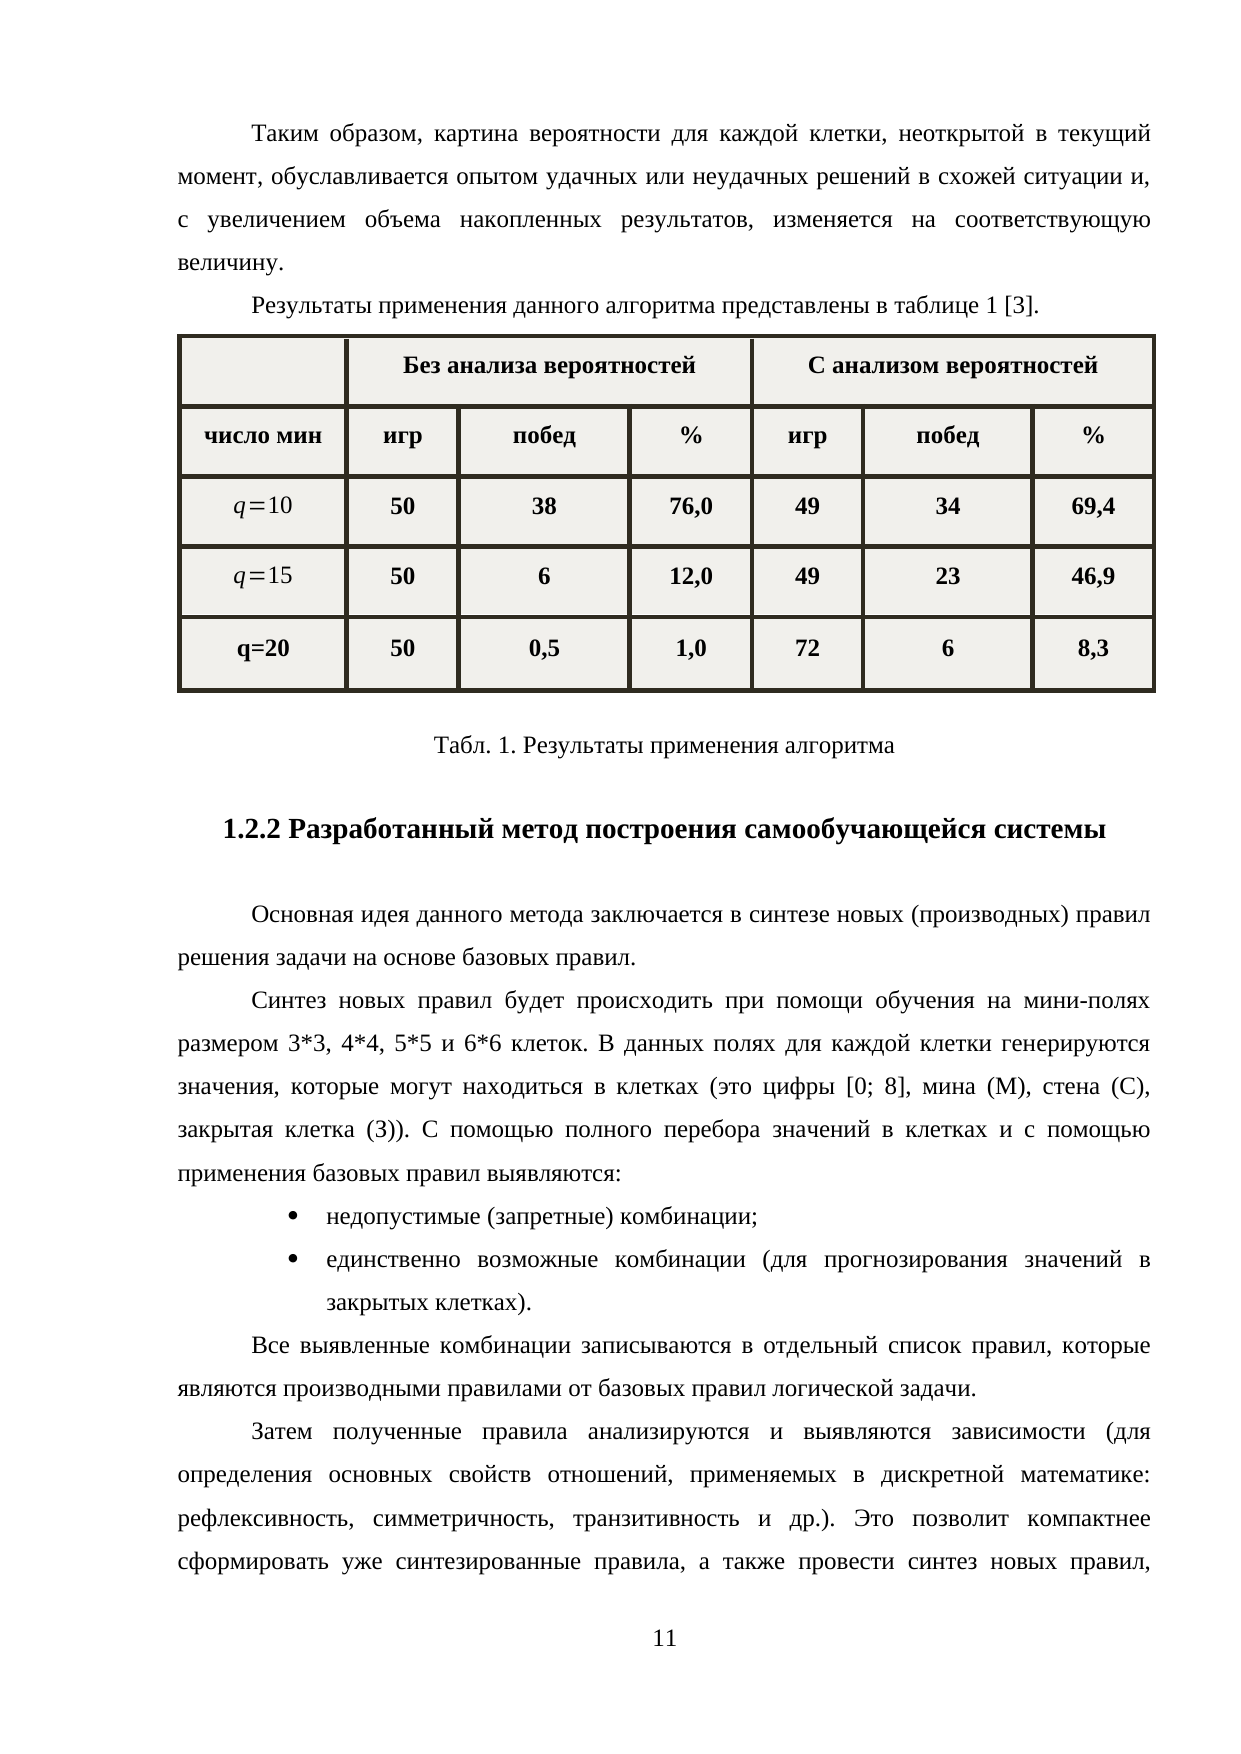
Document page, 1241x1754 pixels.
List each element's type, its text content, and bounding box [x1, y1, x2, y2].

table_header Без анализа вероятностей [349, 338, 752, 404]
list недопустимые (запретные) комбинации; [288, 1201, 1152, 1229]
table_cell побед [865, 409, 1030, 474]
table_cell 38 [461, 479, 627, 544]
table_cell 50 [349, 479, 456, 544]
subtitle 1.2.2 Разработанный метод построения самообучающейся системы [177, 811, 1152, 844]
text Синтез новых правил будет происходить при помощи обучения на мини-полях размером 3*3, 4*4, 5*5 и 6*6 клеток. В данных полях для каждой клетки генерируются значения, которые могут находиться в клетках (это цифры [0; 8], мина (М), стена (С), закрытая клетка (З)). С помощью полного перебора значений в клетках и с помощью применения базовых правил выявляются: [177, 985, 1152, 1186]
table_cell 12,0 [632, 549, 750, 614]
table_cell 50 [349, 619, 456, 688]
table_cell 23 [865, 549, 1030, 614]
table_cell 69,4 [1035, 479, 1152, 544]
table_cell q=20 [182, 619, 344, 688]
text Результаты применения данного алгоритма представлены в таблице 1 [3]. [177, 291, 1152, 319]
text Основная идея данного метода заключается в синтезе новых (производных) правил решения задачи на основе базовых правил. [177, 899, 1152, 971]
table_cell 50 [349, 549, 456, 614]
table_cell 72 [754, 619, 861, 688]
table_cell игр [754, 409, 861, 474]
table_cell 6 [461, 549, 627, 614]
text Таким образом, картина вероятности для каждой клетки, неоткрытой в текущий момент, обуславливается опытом удачных или неудачных решений в схожей ситуации и, с увеличением объема накопленных результатов, изменяется на соответствующую величину. [177, 118, 1152, 276]
table_cell 49 [754, 479, 861, 544]
table_cell 1,0 [632, 619, 750, 688]
table_cell 0,5 [461, 619, 627, 688]
table_header [182, 338, 347, 404]
table_cell игр [349, 409, 456, 474]
table_cell 46,9 [1035, 549, 1152, 614]
table_cell % [632, 409, 750, 474]
list единственно возможные комбинации (для прогнозирования значений в закрытых клетках). [288, 1244, 1152, 1316]
table_cell побед [461, 409, 627, 474]
table_cell 76,0 [632, 479, 750, 544]
table_cell [182, 549, 344, 614]
table_header С анализом вероятностей [754, 338, 1152, 404]
table_cell 8,3 [1035, 619, 1152, 688]
table_cell [182, 479, 344, 544]
table_cell 34 [865, 479, 1030, 544]
table_cell 6 [865, 619, 1030, 688]
table_cell 49 [754, 549, 861, 614]
table_cell число мин [182, 409, 344, 474]
table_cell % [1035, 409, 1152, 474]
text Все выявленные комбинации записываются в отдельный список правил, которые являются производными правилами от базовых правил логической задачи. [177, 1330, 1152, 1402]
